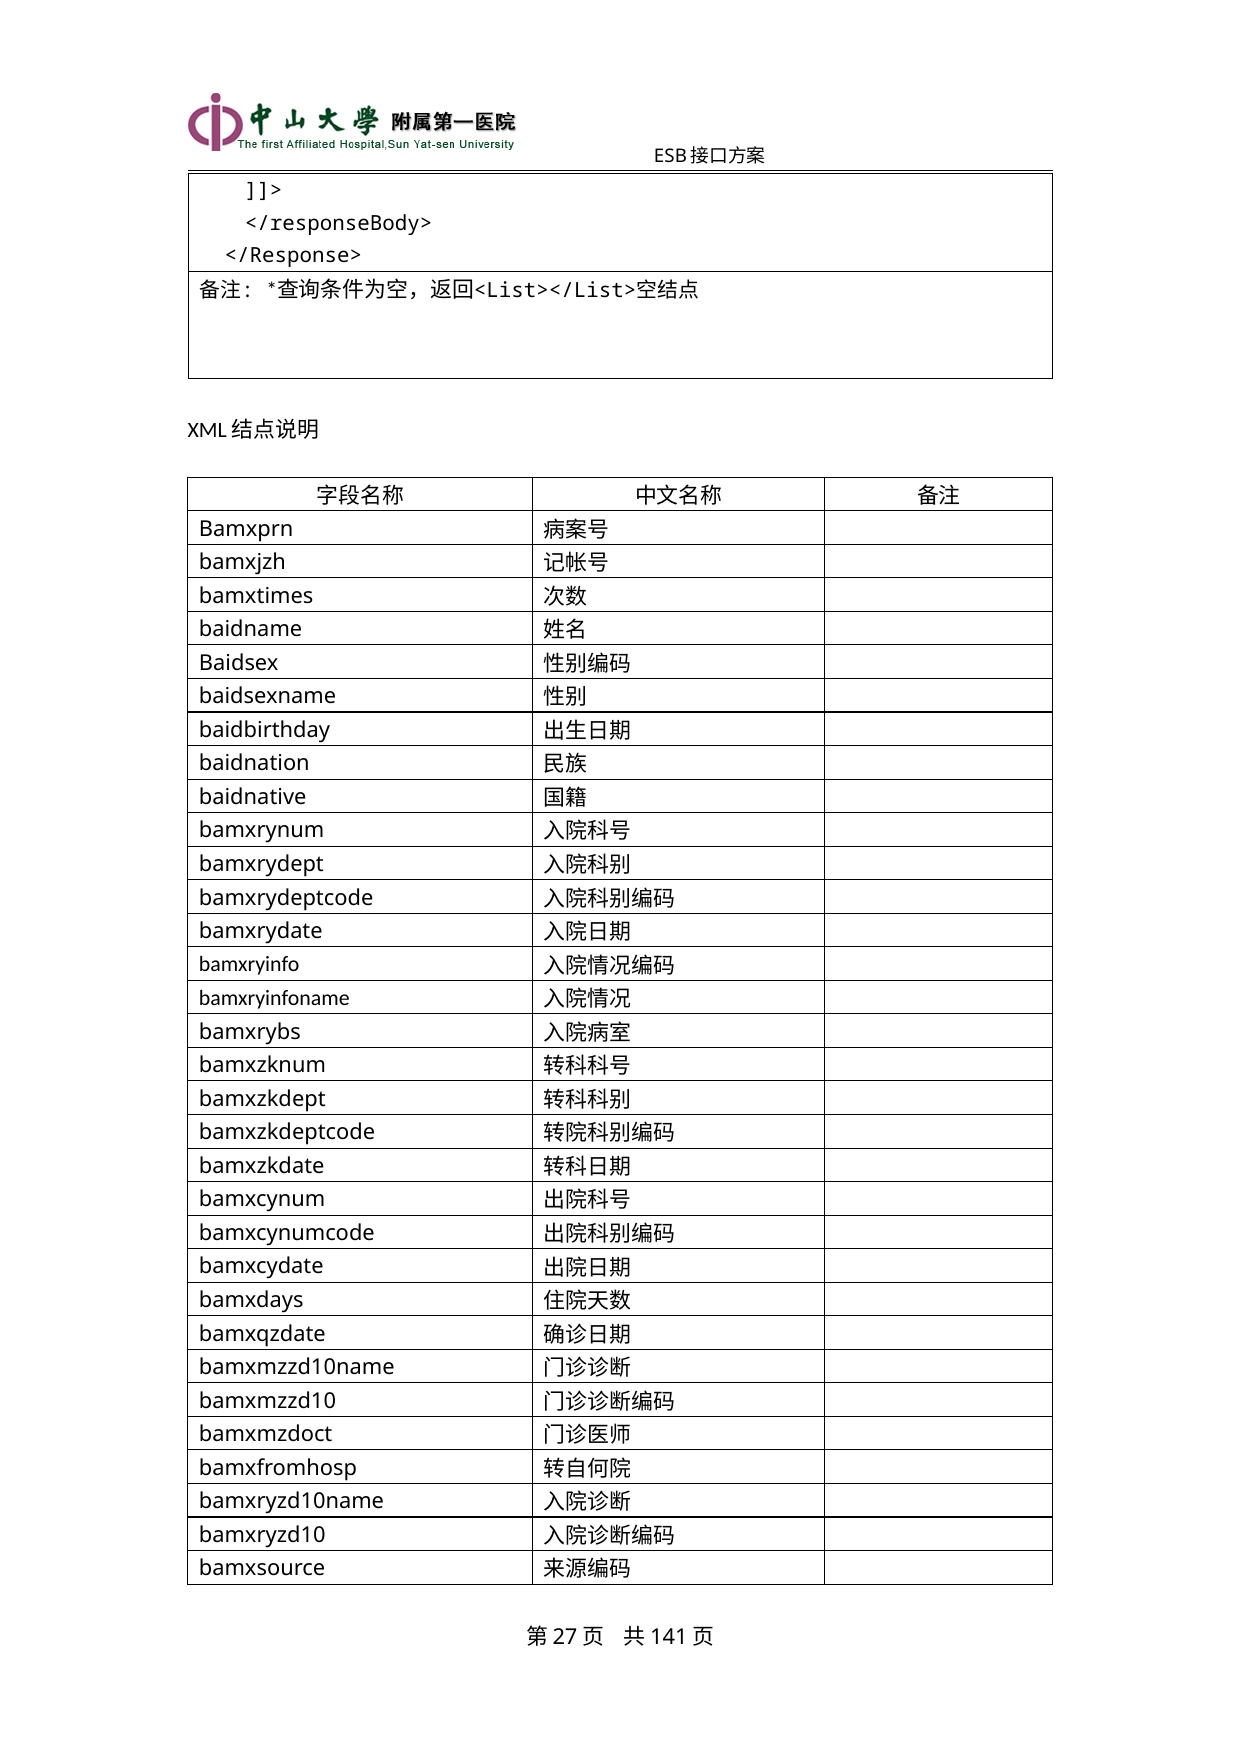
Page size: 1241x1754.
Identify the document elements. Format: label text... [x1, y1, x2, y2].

table_cell bamxjzh [188, 545, 532, 577]
table_cell bamxcynum [188, 1182, 532, 1214]
table_cell [825, 1014, 1052, 1047]
table_cell bamxrynum [188, 813, 532, 846]
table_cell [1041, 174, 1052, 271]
table_cell [825, 1115, 1052, 1147]
table_cell 性别 [533, 679, 824, 711]
table_cell [825, 746, 1052, 778]
table_cell [825, 813, 1052, 846]
table_cell 性别编码 [533, 645, 824, 678]
table_cell [825, 1383, 1052, 1416]
table_cell baidsexname [188, 679, 532, 711]
table_cell [825, 981, 1052, 1013]
table_cell [825, 1450, 1052, 1483]
table_cell 确诊日期 [533, 1316, 824, 1349]
table_cell 转科科号 [533, 1048, 824, 1080]
table_cell baidnation [188, 746, 532, 778]
table_cell 转科日期 [533, 1149, 824, 1181]
table_cell 出院科号 [533, 1182, 824, 1214]
table_cell [825, 713, 1052, 745]
table_cell bamxryzd10 [188, 1518, 532, 1550]
table_cell bamxtimes [188, 578, 532, 611]
table_cell bamxsource [188, 1551, 532, 1583]
table_cell 入院诊断编码 [533, 1518, 824, 1550]
table_cell [825, 612, 1052, 644]
table_cell 入院病室 [533, 1014, 824, 1047]
table_cell [825, 679, 1052, 711]
table_cell Bamxprn [188, 511, 532, 544]
table_cell 入院情况 [533, 981, 824, 1013]
table_header 备注 [825, 478, 1052, 510]
table_cell 姓名 [533, 612, 824, 644]
table_cell 入院科别编码 [533, 880, 824, 913]
table_cell bamxrydate [188, 914, 532, 946]
table_cell 出生日期 [533, 713, 824, 745]
table_cell bamxrydept [188, 847, 532, 879]
table_cell bamxfromhosp [188, 1450, 532, 1483]
table_cell 入院科号 [533, 813, 824, 846]
table_header 字段名称 [188, 478, 532, 510]
table_cell 门诊诊断 [533, 1350, 824, 1382]
table_cell [825, 1048, 1052, 1080]
table_cell [825, 780, 1052, 812]
table_cell bamxmzzd10name [188, 1350, 532, 1382]
table_cell 记帐号 [533, 545, 824, 577]
table_cell [825, 847, 1052, 879]
table_cell 门诊诊断编码 [533, 1383, 824, 1416]
table_cell bamxmzzd10 [188, 1383, 532, 1416]
table_cell 入院诊断 [533, 1484, 824, 1516]
table_cell 出院科别编码 [533, 1216, 824, 1248]
table_cell [825, 1182, 1052, 1214]
table_cell bamxzkdept [188, 1081, 532, 1114]
table_cell [825, 914, 1052, 946]
table_cell [825, 1484, 1052, 1516]
table_cell 住院天数 [533, 1283, 824, 1315]
table_cell bamxdays [188, 1283, 532, 1315]
table_cell bamxcydate [188, 1249, 532, 1282]
table_header 中文名称 [533, 478, 824, 510]
table_cell bamxzknum [188, 1048, 532, 1080]
table_cell [825, 578, 1052, 611]
table_cell 来源编码 [533, 1551, 824, 1583]
table_cell bamxryinfoname [188, 981, 532, 1013]
table_cell [825, 1283, 1052, 1315]
table_cell bamxryzd10name [188, 1484, 532, 1516]
table_cell [825, 1417, 1052, 1449]
table_cell [825, 1518, 1052, 1550]
table_cell 转科科别 [533, 1081, 824, 1114]
table_cell [825, 1081, 1052, 1114]
table_cell baidname [188, 612, 532, 644]
table_cell bamxmzdoct [188, 1417, 532, 1449]
table_cell baidbirthday [188, 713, 532, 745]
table_cell [825, 645, 1052, 678]
table_cell bamxrydeptcode [188, 880, 532, 913]
table_cell 入院日期 [533, 914, 824, 946]
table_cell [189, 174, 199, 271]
table_cell [825, 947, 1052, 980]
table_cell [825, 1350, 1052, 1382]
table_cell 转自何院 [533, 1450, 824, 1483]
table_cell bamxryinfo [188, 947, 532, 980]
table_cell 转院科别编码 [533, 1115, 824, 1147]
table_cell 次数 [533, 578, 824, 611]
table_cell 民族 [533, 746, 824, 778]
table_cell 门诊医师 [533, 1417, 824, 1449]
table_cell [825, 1149, 1052, 1181]
table_cell [825, 1316, 1052, 1349]
text XML结点说明 [187, 412, 1053, 444]
table_cell bamxzkdate [188, 1149, 532, 1181]
table_cell 入院情况编码 [533, 947, 824, 980]
table_cell 出院日期 [533, 1249, 824, 1282]
table_cell 入院科别 [533, 847, 824, 879]
table_cell 备注: *查询条件为空，返回<List></List>空结点 [189, 272, 1052, 378]
picture [187, 88, 518, 162]
table_cell baidnative [188, 780, 532, 812]
table_cell [825, 511, 1052, 544]
table_cell [825, 1216, 1052, 1248]
table_cell bamxrybs [188, 1014, 532, 1047]
table_cell bamxcynumcode [188, 1216, 532, 1248]
table_cell bamxqzdate [188, 1316, 532, 1349]
table_cell bamxzkdeptcode [188, 1115, 532, 1147]
table_cell [825, 1551, 1052, 1583]
table_cell [825, 1249, 1052, 1282]
table_cell [825, 545, 1052, 577]
table_cell [825, 880, 1052, 913]
table_cell Baidsex [188, 645, 532, 678]
table_cell 国籍 [533, 780, 824, 812]
table_cell 病案号 [533, 511, 824, 544]
